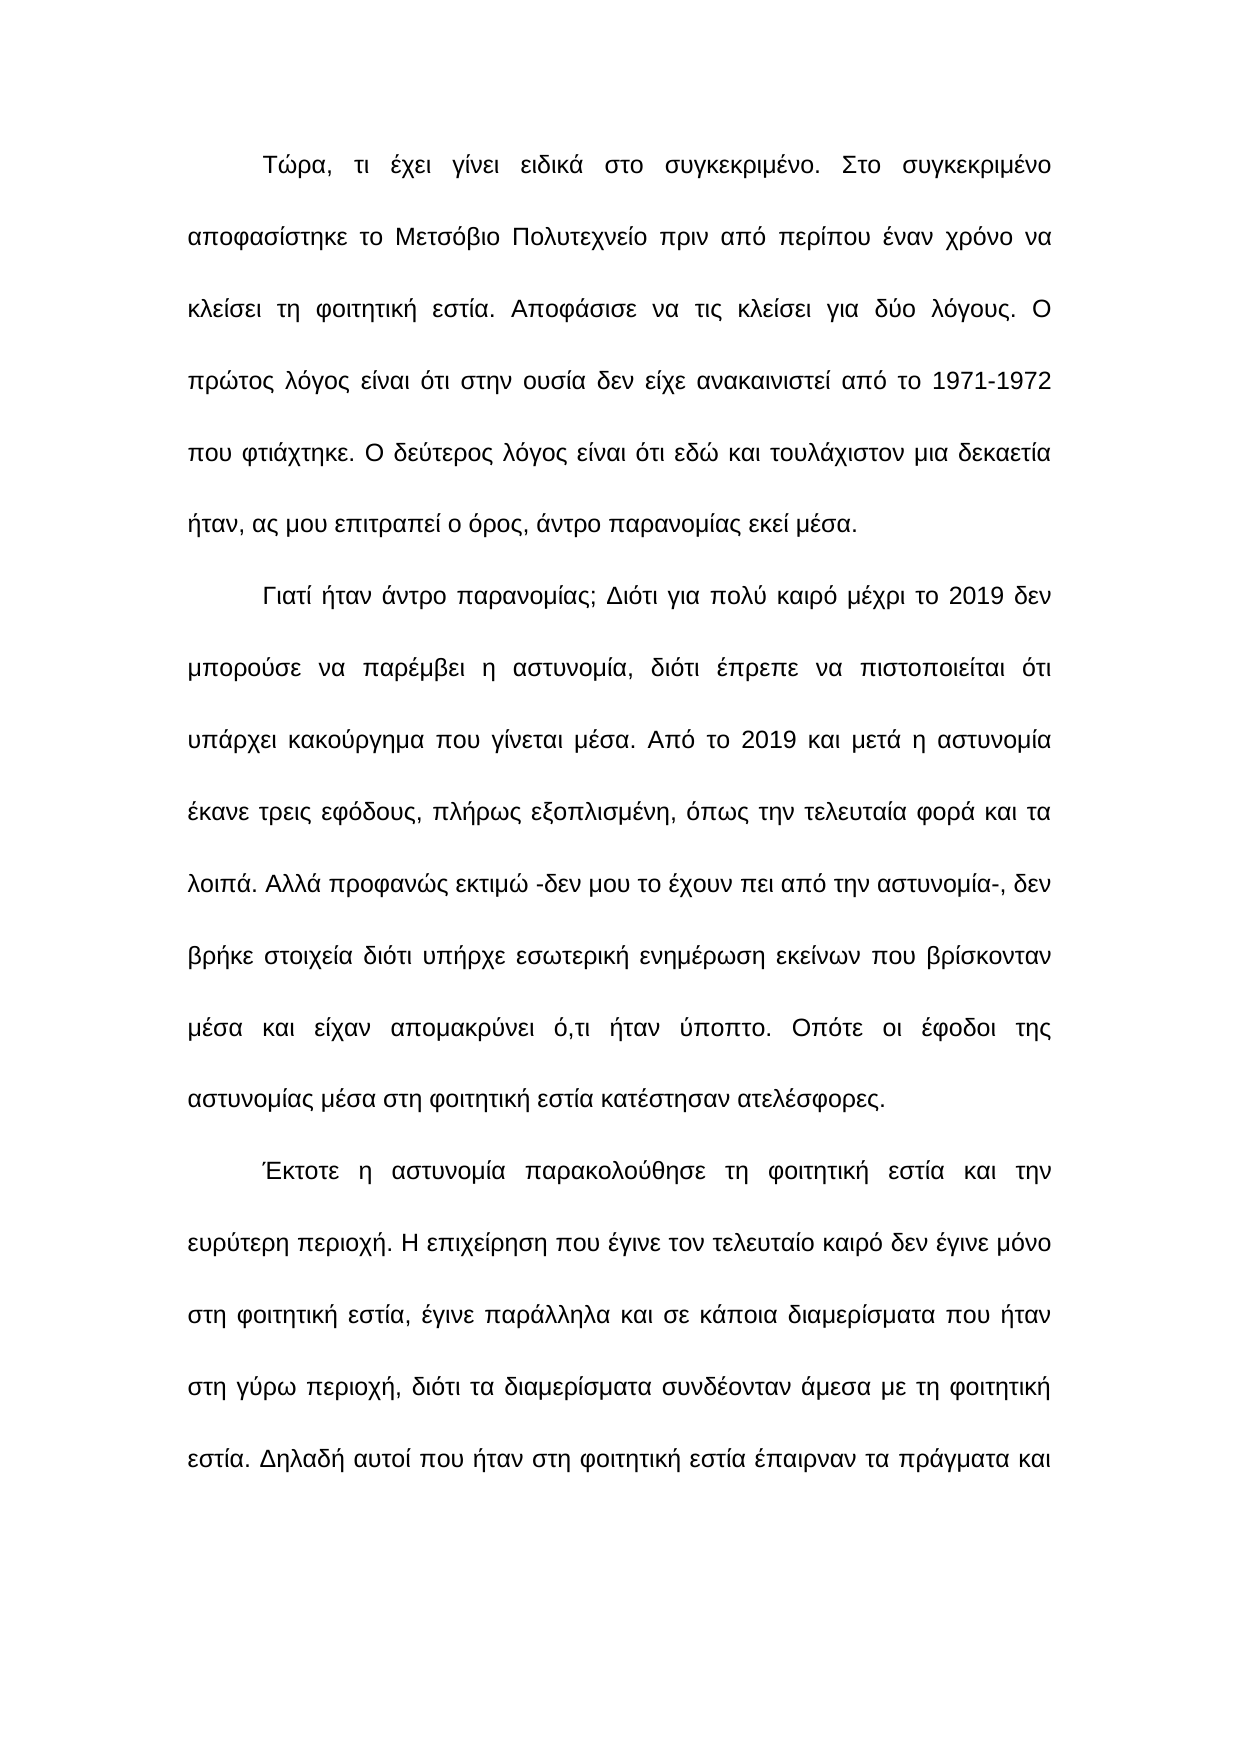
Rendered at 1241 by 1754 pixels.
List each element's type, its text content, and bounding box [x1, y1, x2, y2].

text Τώρα, τι έχει γίνει ειδικά στο συγκεκριμένο. Στο συγκεκριμένο αποφασίστηκε το Μετσόβιο Πολυτεχνείο πριν από περίπου έναν χρόνο να κλείσει τη φοιτητική εστία. Αποφάσισε να τις κλείσει για δύο λόγους. Ο πρώτος λόγος είναι ότι στην ουσία δεν είχε ανακαινιστεί από το 1971-1972 που φτιάχτηκε. Ο δεύτερος λόγος είναι ότι εδώ και τουλάχιστον μια δεκαετία ήταν, ας μου επιτραπεί ο όρος, άντρο παρανομίας εκεί μέσα. [187, 150, 1053, 538]
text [187, 1156, 1053, 1472]
text Γιατί ήταν άντρο παρανομίας; Διότι για πολύ καιρό μέχρι το 2019 δεν μπορούσε να παρέμβει η αστυνομία, διότι έπρεπε να πιστοποιείται ότι υπάρχει κακούργημα που γίνεται μέσα. Από το 2019 και μετά η αστυνομία έκανε τρεις εφόδους, πλήρως εξοπλισμένη, όπως την τελευταία φορά και τα λοιπά. Αλλά προφανώς εκτιμώ -δεν μου το έχουν πει από την αστυνομία-, δεν βρήκε στοιχεία διότι υπήρχε εσωτερική ενημέρωση εκείνων που βρίσκονταν μέσα και είχαν απομακρύνει ό,τι ήταν ύποπτο. Οπότε οι έφοδοι της αστυνομίας μέσα στη φοιτητική εστία κατέστησαν ατελέσφορες. [187, 581, 1053, 1113]
